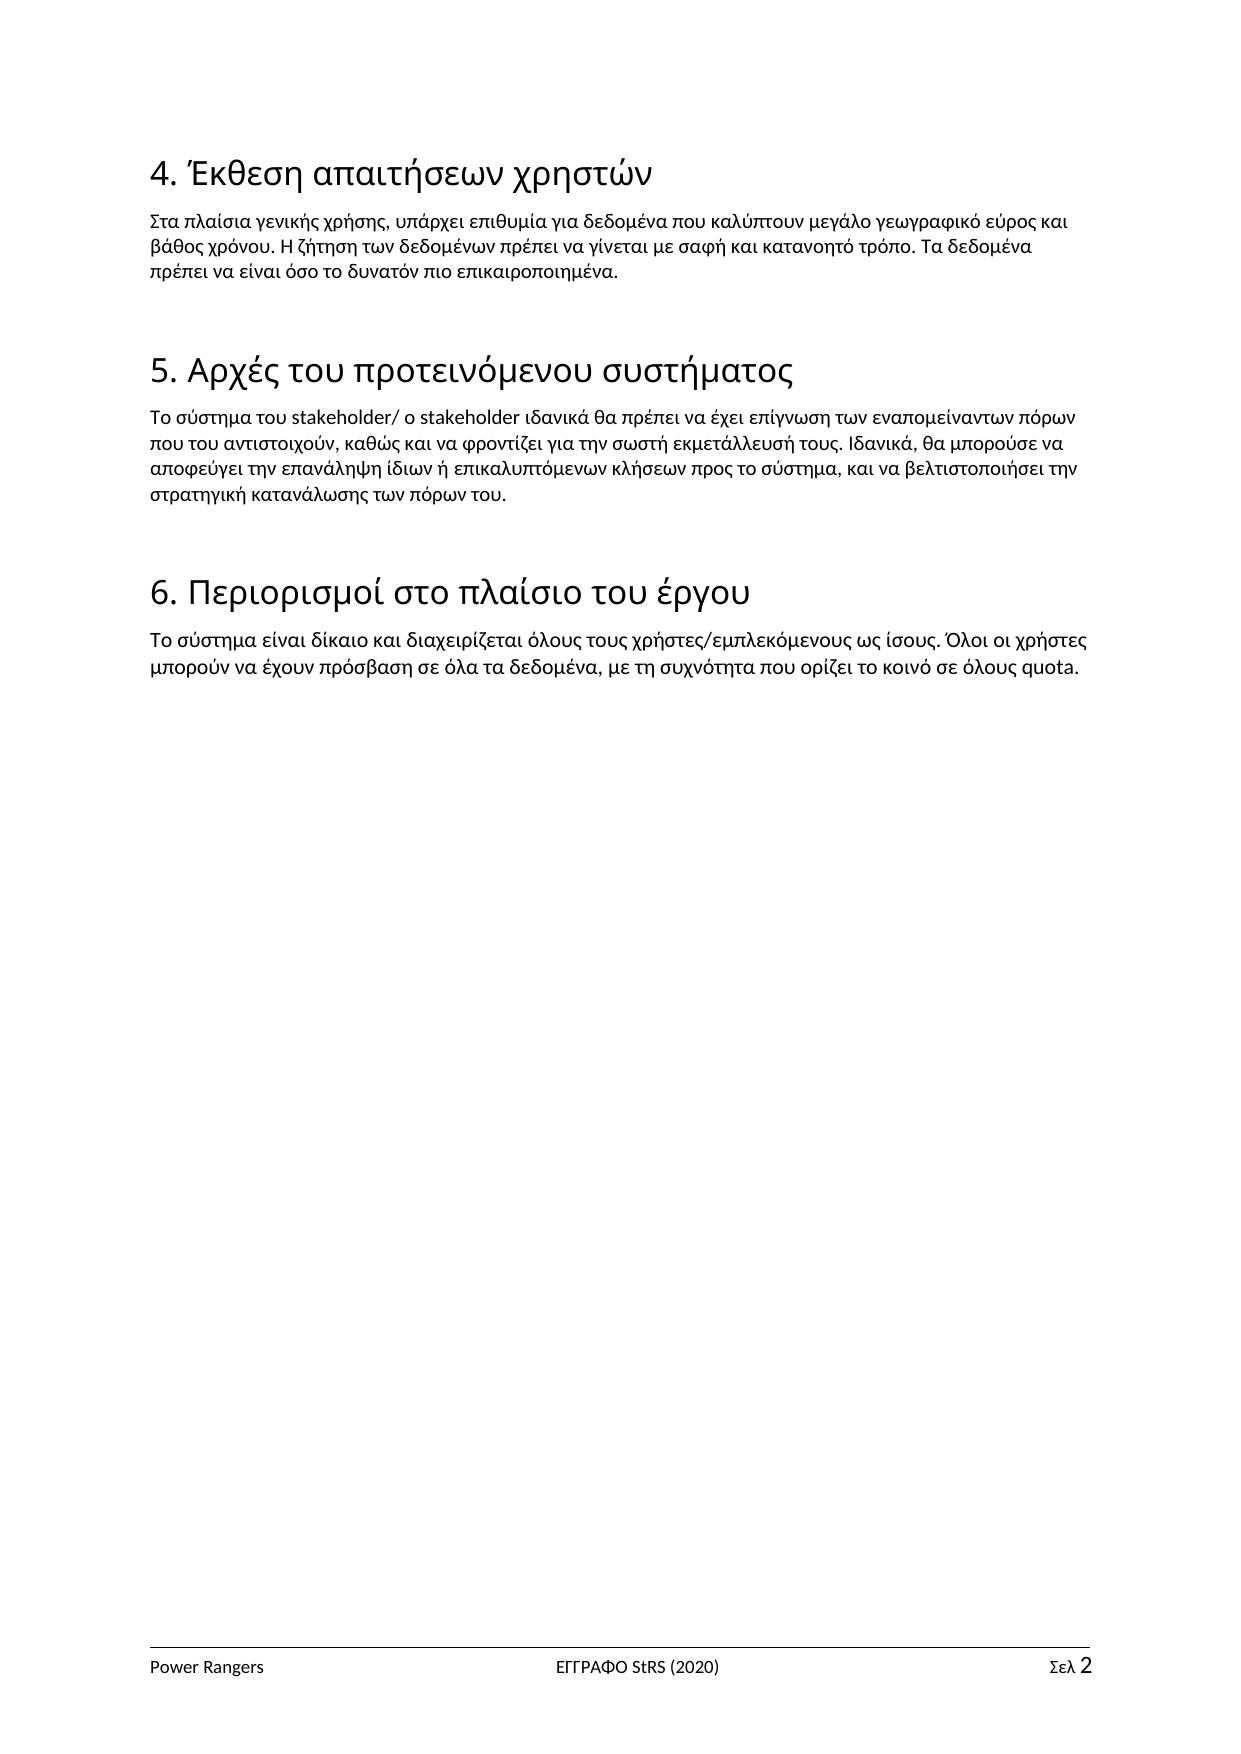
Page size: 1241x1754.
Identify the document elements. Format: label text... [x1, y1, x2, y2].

subtitle Αρχές του προτεινόμενου συστήματος [150, 347, 1090, 392]
subtitle Έκθεση απαιτήσεων χρηστών [150, 150, 1090, 195]
text Το σύστημα του stakeholder/ ο stakeholder ιδανικά θα πρέπει να έχει επίγνωση των εναπομείναντων πόρων που του αντιστοιχούν, καθώς και να φροντίζει για την σωστή εκμετάλλευσή τους. Ιδανικά, θα μπορούσε να αποφεύγει την επανάληψη ίδιων ή επικαλυπτόμενων κλήσεων προς το σύστημα, και να βελτιστοποιήσει την στρατηγική κατανάλωσης των πόρων του. [150, 404, 1090, 506]
subtitle Περιορισμοί στο πλαίσιο του έργου [150, 569, 1090, 614]
text Το σύστημα είναι δίκαιο και διαχειρίζεται όλους τους χρήστες/εμπλεκόμενους ως ίσους. Όλοι οι χρήστες μπορούν να έχουν πρόσβαση σε όλα τα δεδομένα, με τη συχνότητα που ορίζει το κοινό σε όλους quota. [150, 627, 1090, 680]
text Στα πλαίσια γενικής χρήσης, υπάρχει επιθυμία για δεδομένα που καλύπτουν μεγάλο γεωγραφικό εύρος και βάθος χρόνου. Η ζήτηση των δεδομένων πρέπει να γίνεται με σαφή και κατανοητό τρόπο. Τα δεδομένα πρέπει να είναι όσο το δυνατόν πιο επικαιροποιημένα. [150, 208, 1090, 284]
